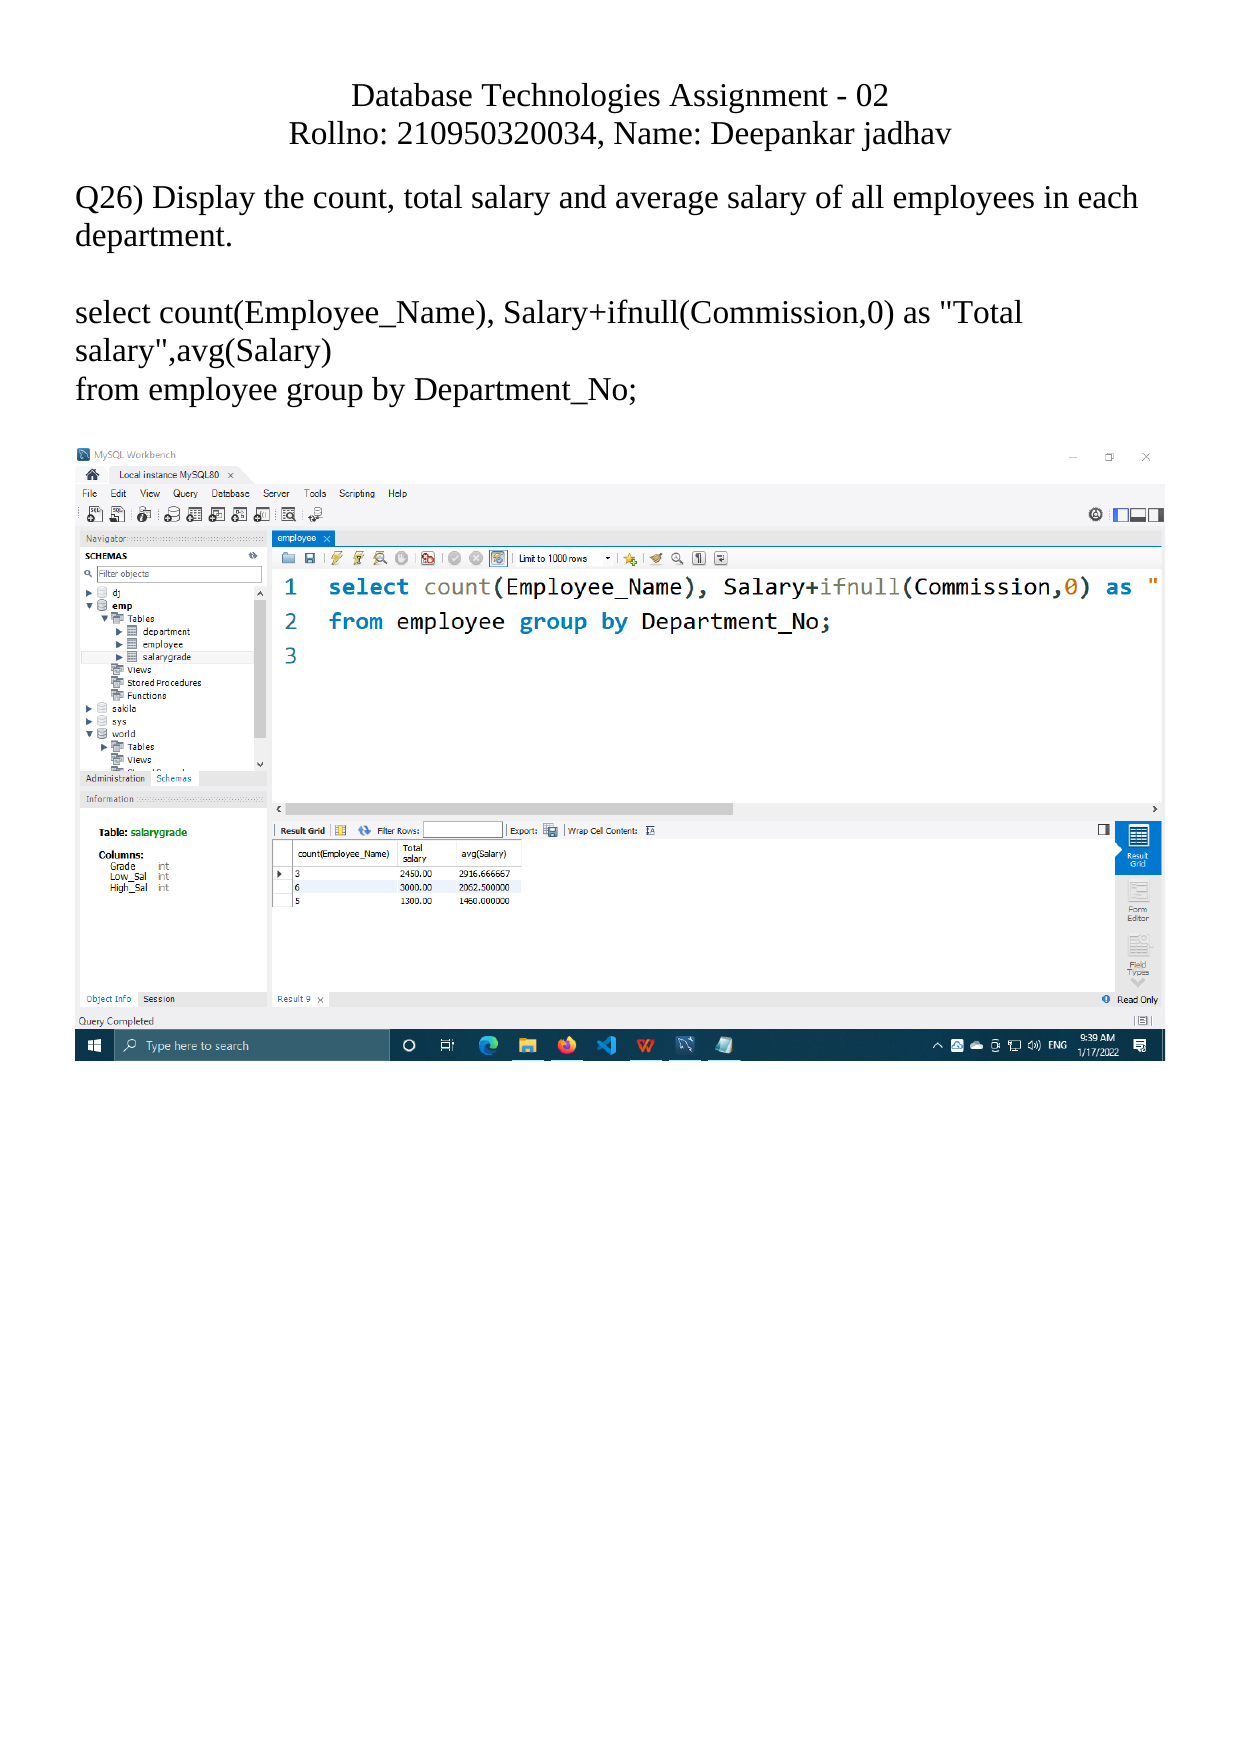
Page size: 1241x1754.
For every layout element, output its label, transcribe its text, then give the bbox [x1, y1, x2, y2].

text from employee group by Department_No; [75, 369, 1165, 407]
picture [75, 445, 1166, 1061]
text select count(Employee_Name), Salary+ifnull(Commission,0) as "Total salary",avg(Salary) [75, 292, 1165, 369]
text Q26) Display the count, total salary and average salary of all employees in each department. [75, 177, 1165, 254]
